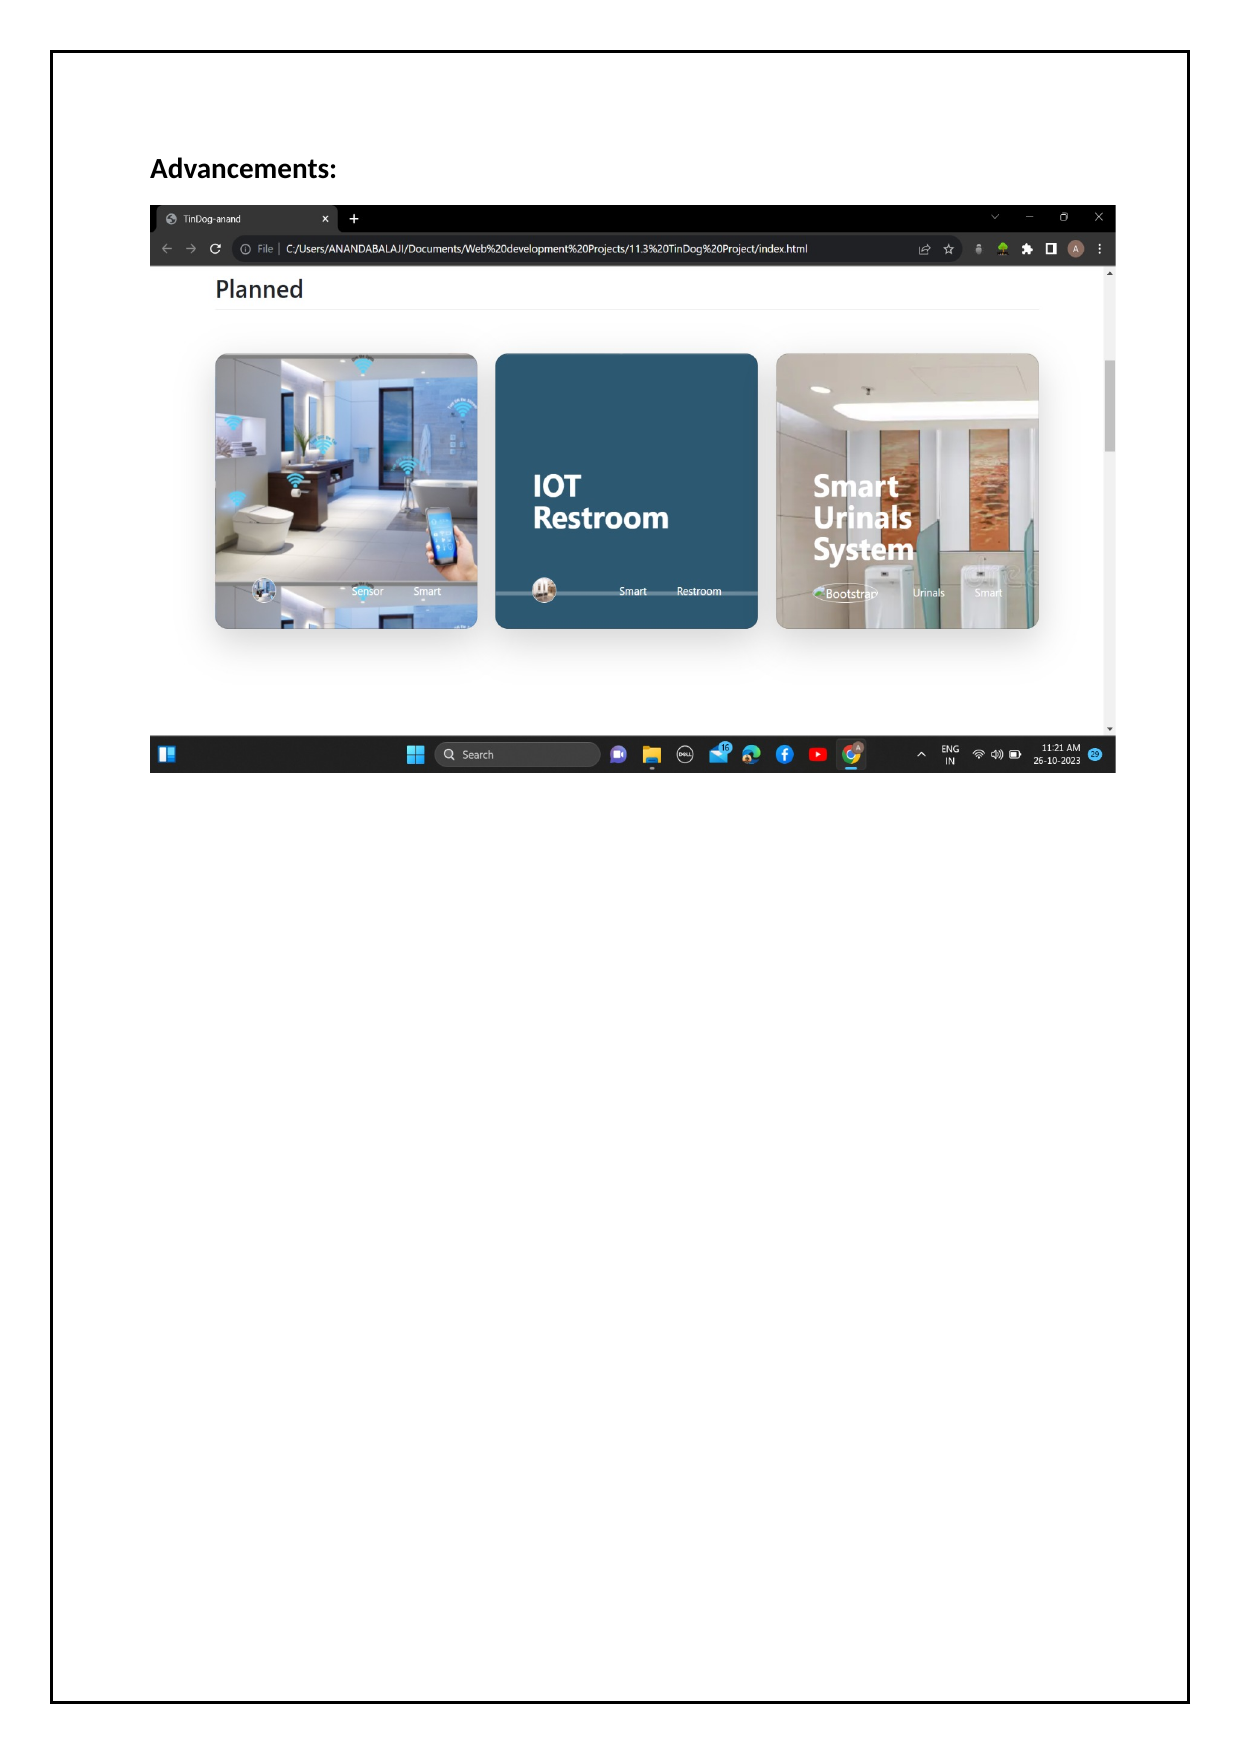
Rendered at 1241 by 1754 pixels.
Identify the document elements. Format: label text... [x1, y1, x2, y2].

text Advancements: [150, 150, 1090, 186]
picture [150, 205, 1116, 773]
